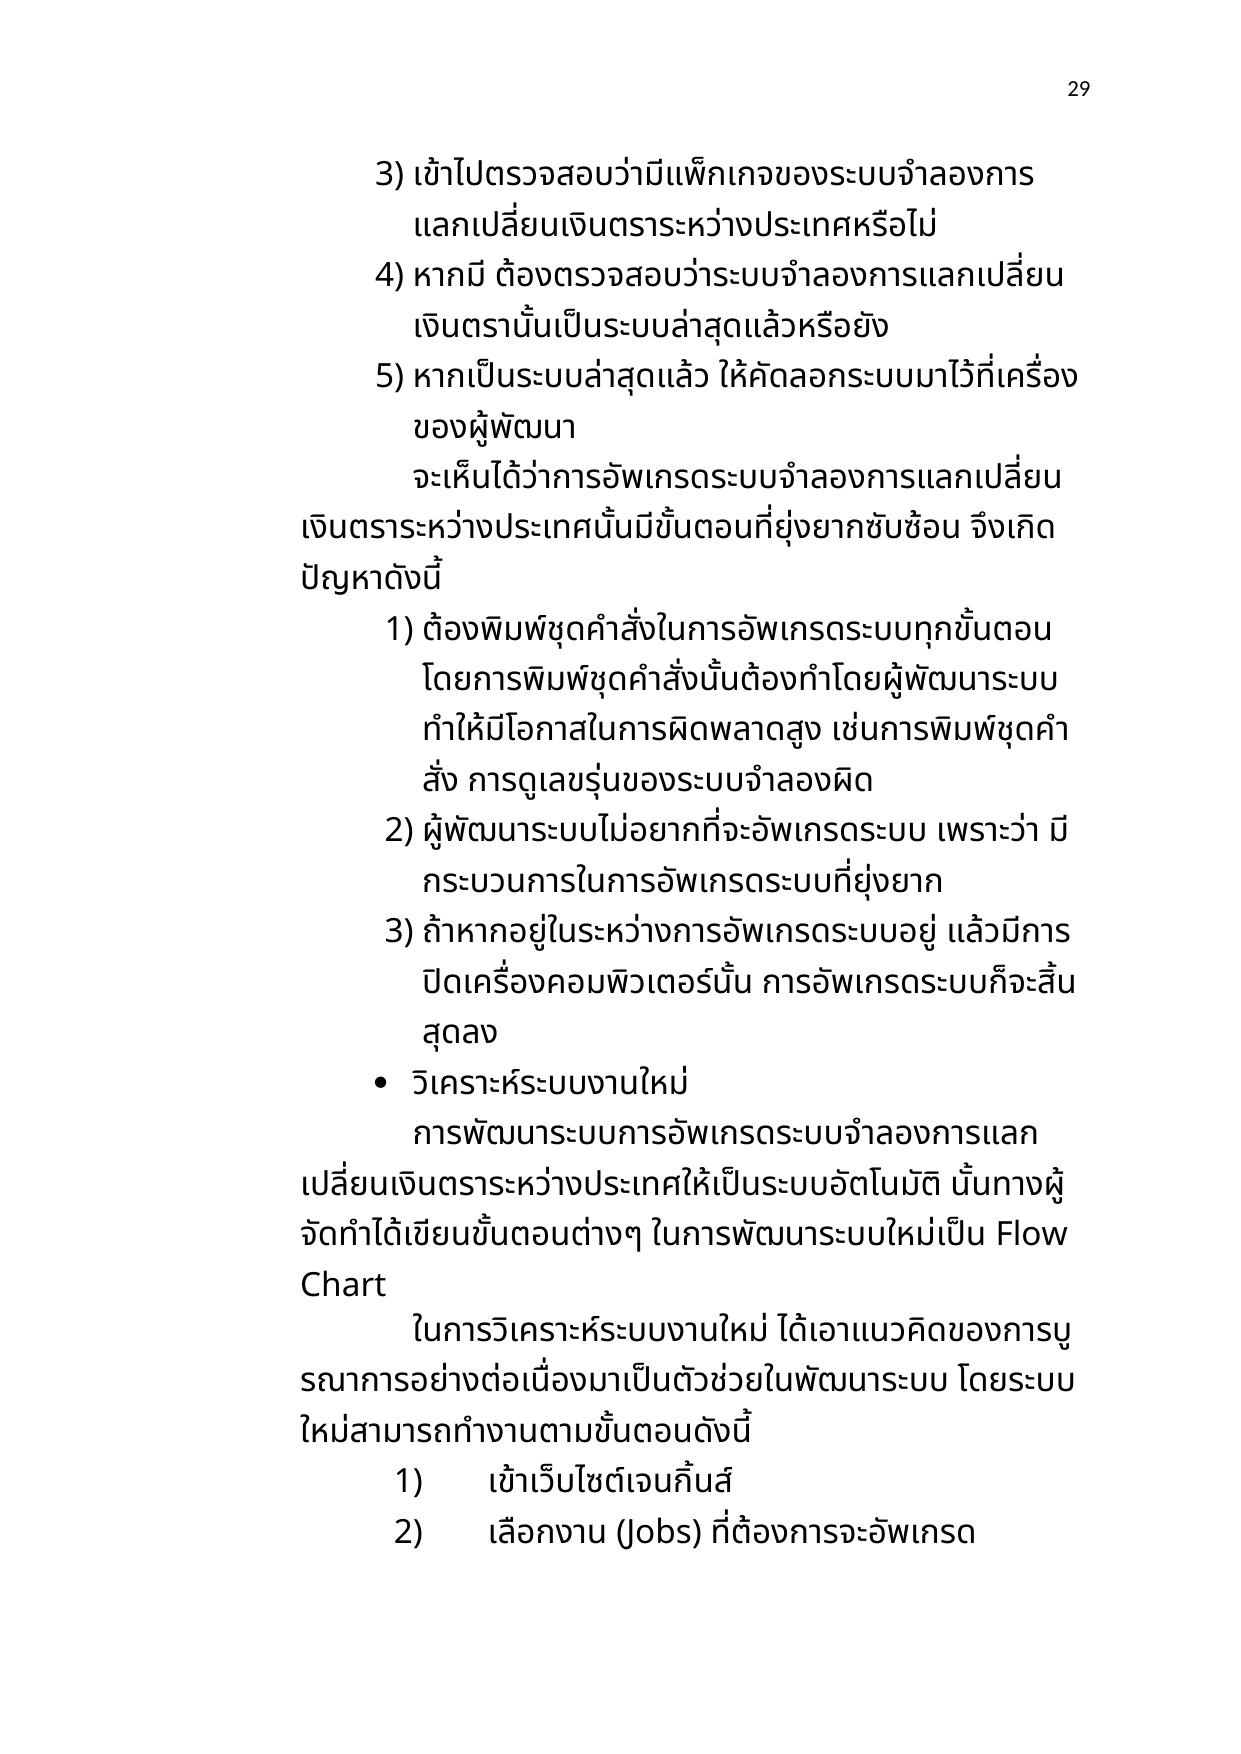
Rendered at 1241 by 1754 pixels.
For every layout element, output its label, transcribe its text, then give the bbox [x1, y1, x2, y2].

list เข้าไปตรวจสอบว่ามีแพ็กเกจของระบบจำลองการแลกเปลี่ยนเงินตราระหว่างประเทศหรือไม่ [375, 150, 1090, 251]
list หากมี ต้องตรวจสอบว่าระบบจำลองการแลกเปลี่ยนเงินตรานั้นเป็นระบบล่าสุดแล้วหรือยัง [375, 251, 1090, 352]
list หากเป็นระบบล่าสุดแล้ว ให้คัดลอกระบบมาไว้ที่เครื่องของผู้พัฒนา [375, 352, 1090, 453]
list วิเคราะห์ระบบงานใหม่ [375, 1059, 1090, 1109]
list ผู้พัฒนาระบบไม่อยากที่จะอัพเกรดระบบ เพราะว่า มีกระบวนการในการอัพเกรดระบบที่ยุ่งยาก [384, 806, 1090, 907]
text จะเห็นได้ว่าการอัพเกรดระบบจำลองการแลกเปลี่ยนเงินตราระหว่างประเทศนั้นมีขั้นตอนที่ยุ่งยากซับซ้อน จึงเกิดปัญหาดังนี้ [300, 453, 1090, 604]
text การพัฒนาระบบการอัพเกรดระบบจำลองการแลกเปลี่ยนเงินตราระหว่างประเทศให้เป็นระบบอัตโนมัติ นั้นทางผู้จัดทำได้เขียนขั้นตอนต่างๆ ในการพัฒนาระบบใหม่เป็น Flow Chart [300, 1109, 1090, 1306]
list ต้องพิมพ์ชุดคำสั่งในการอัพเกรดระบบทุกขั้นตอน โดยการพิมพ์ชุดคำสั่งนั้นต้องทำโดยผู้พัฒนาระบบ ทำให้มีโอกาสในการผิดพลาดสูง เช่นการพิมพ์ชุดคำสั่ง การดูเลขรุ่นของระบบจำลองผิด [384, 604, 1090, 806]
text ในการวิเคราะห์ระบบงานใหม่ ได้เอาแนวคิดของการบูรณาการอย่างต่อเนื่องมาเป็นตัวช่วยในพัฒนาระบบ โดยระบบใหม่สามารถทำงานตามขั้นตอนดังนี้ [300, 1306, 1090, 1457]
list เข้าเว็บไซต์เจนกิ้นส์ [394, 1457, 1090, 1508]
list เลือกงาน (Jobs) ที่ต้องการจะอัพเกรด [394, 1508, 1090, 1558]
list ถ้าหากอยู่ในระหว่างการอัพเกรดระบบอยู่ แล้วมีการปิดเครื่องคอมพิวเตอร์นั้น การอัพเกรดระบบก็จะสิ้นสุดลง [384, 907, 1090, 1059]
